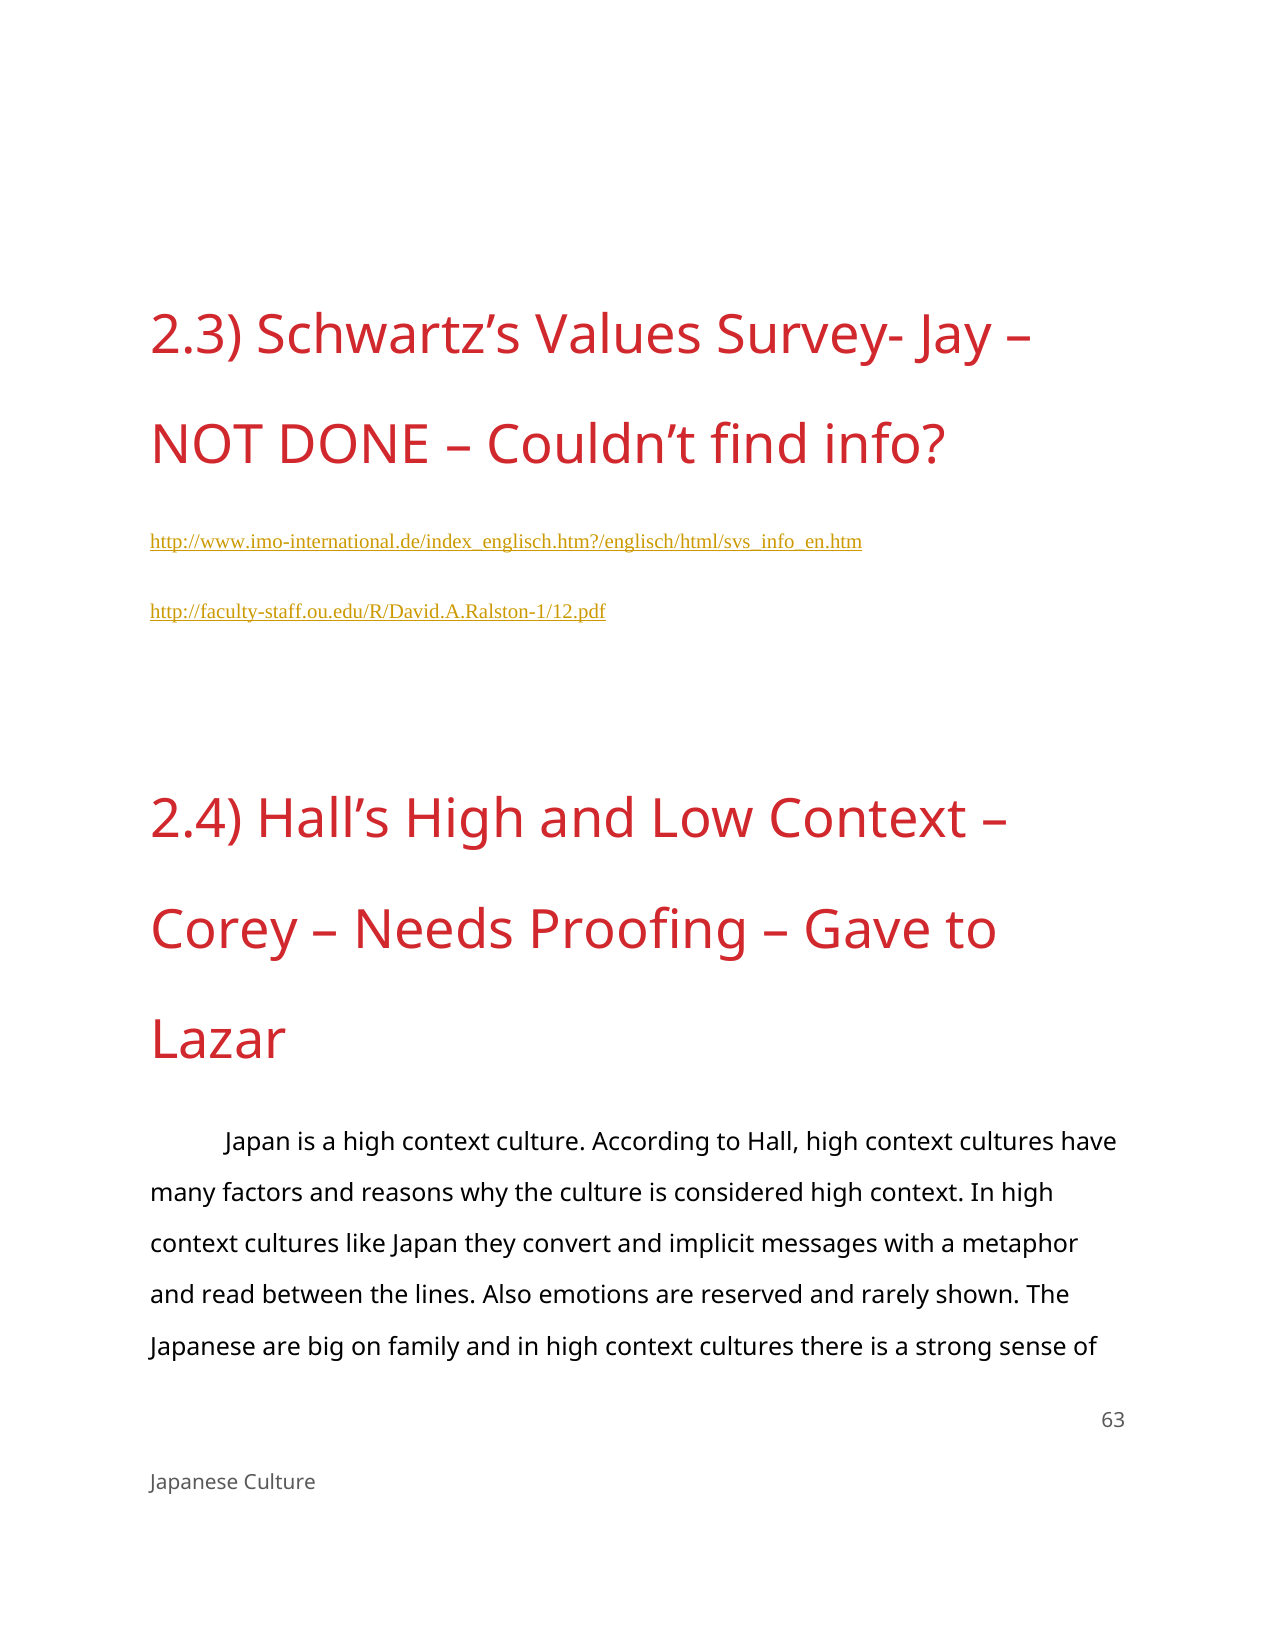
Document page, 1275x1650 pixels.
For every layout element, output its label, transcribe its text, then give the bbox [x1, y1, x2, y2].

subtitle 2.3) Schwartz’s Values Survey- Jay – NOT DONE – Couldn’t find info? [150, 295, 1125, 479]
text http://www.imo-international.de/index_englisch.htm?/englisch/html/svs_info_en.htm [150, 529, 1125, 553]
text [150, 1124, 1125, 1362]
text http://faculty-staff.ou.edu/R/David.A.Ralston-1/12.pdf [150, 599, 1125, 623]
subtitle 2.4) Hall’s High and Low Context – Corey – Needs Proofing – Gave to Lazar [150, 780, 1125, 1075]
